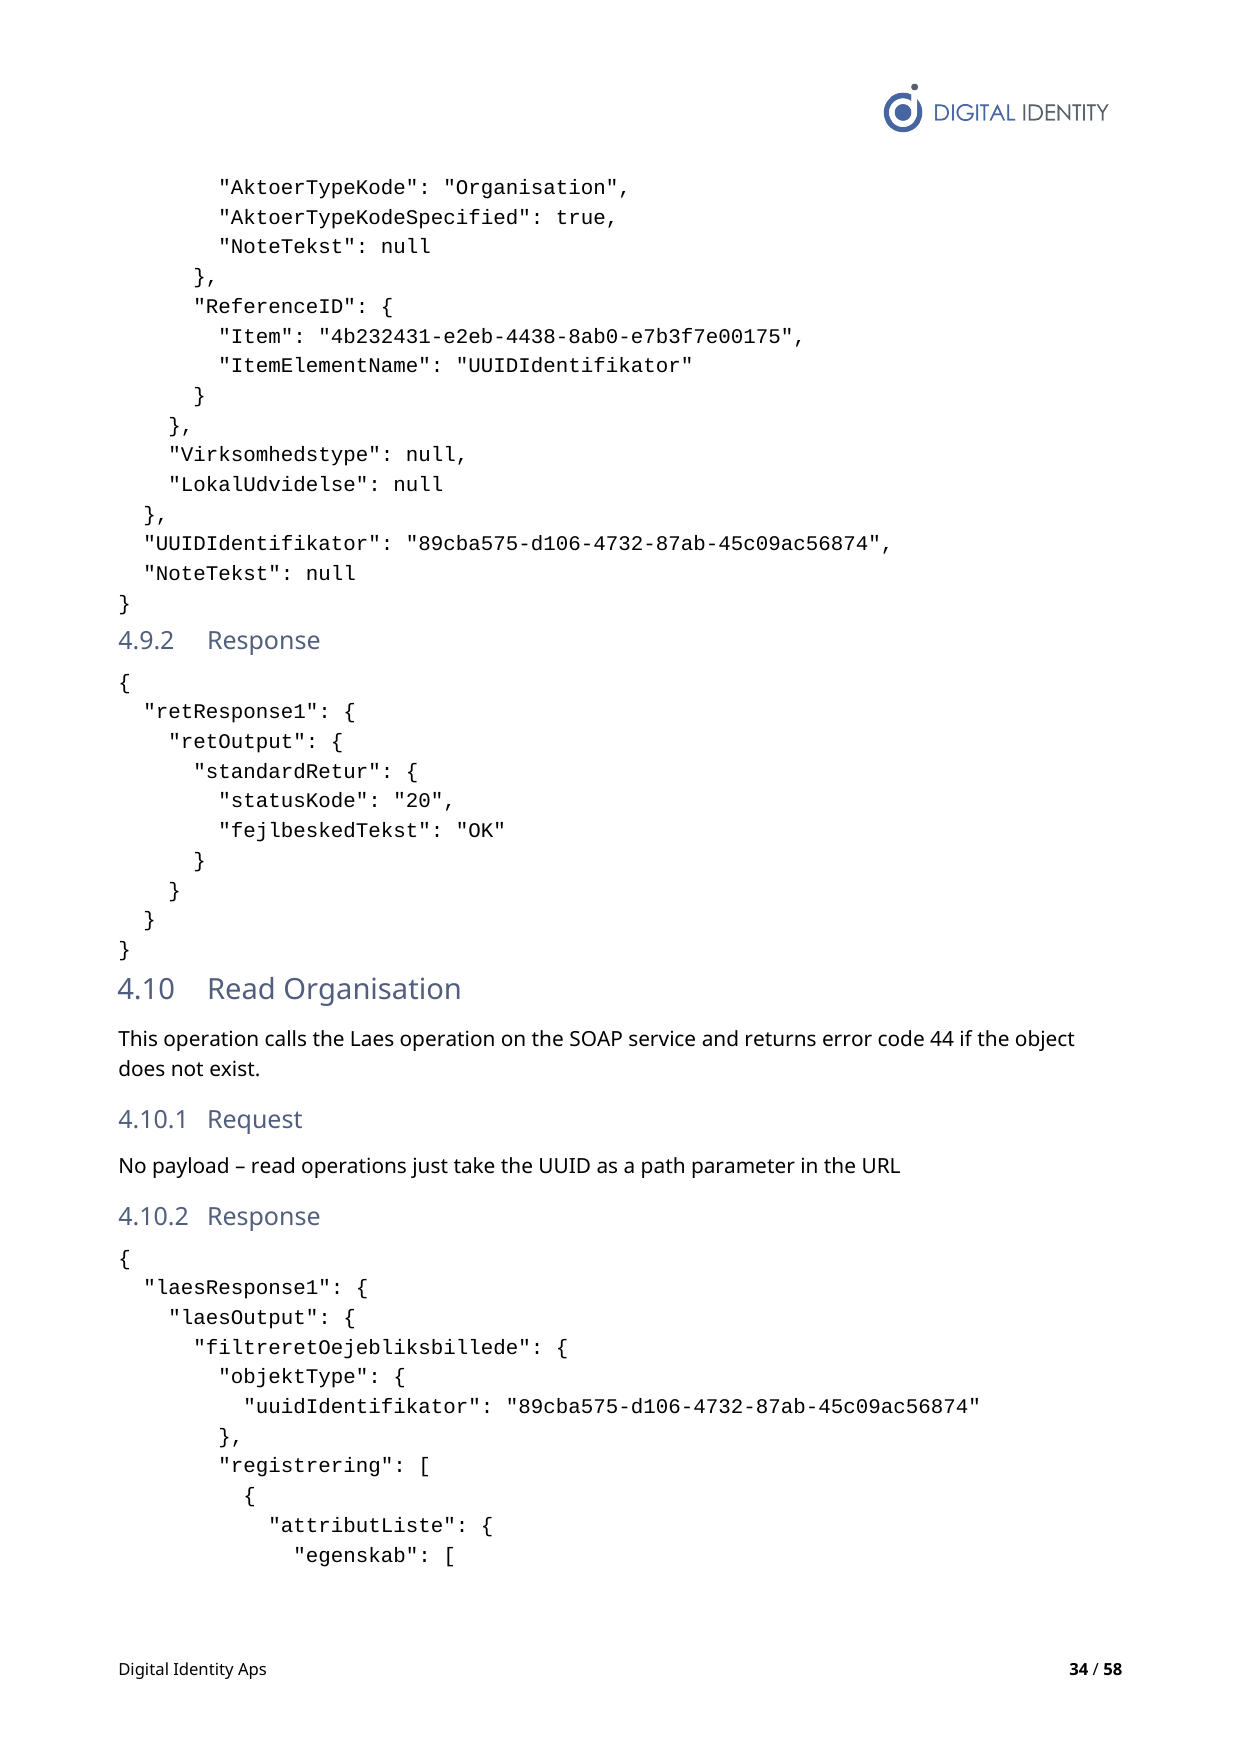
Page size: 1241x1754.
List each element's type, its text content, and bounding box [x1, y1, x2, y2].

text "filtreretOejebliksbillede": { [118, 1337, 1122, 1360]
text } [118, 593, 1122, 616]
text "AktoerTypeKodeSpecified": true, [118, 207, 1122, 231]
text "ItemElementName": "UUIDIdentifikator" [118, 355, 1122, 379]
text }, [118, 266, 1122, 290]
subtitle Response [118, 622, 1122, 657]
text "NoteTekst": null [118, 563, 1122, 587]
text { [118, 1248, 1122, 1271]
text "laesResponse1": { [118, 1277, 1122, 1301]
text { [118, 672, 1122, 695]
text "AktoerTypeKode": "Organisation", [118, 177, 1122, 201]
text "attributListe": { [118, 1515, 1122, 1538]
text "retOutput": { [118, 731, 1122, 755]
text "registrering": [ [118, 1456, 1122, 1479]
text "laesOutput": { [118, 1307, 1122, 1331]
text "ReferenceID": { [118, 296, 1122, 319]
text } [118, 879, 1122, 903]
text "objektType": { [118, 1366, 1122, 1390]
text "retResponse1": { [118, 701, 1122, 725]
text "LokalUdvidelse": null [118, 474, 1122, 498]
text "egenskab": [ [118, 1544, 1122, 1568]
text } [118, 909, 1122, 933]
text "fejlbeskedTekst": "OK" [118, 820, 1122, 844]
picture [864, 73, 1123, 145]
subtitle Request [118, 1102, 1122, 1136]
text } [118, 850, 1122, 873]
text }, [118, 1426, 1122, 1449]
text "Virksomhedstype": null, [118, 444, 1122, 468]
subtitle Response [118, 1198, 1122, 1232]
text "standardRetur": { [118, 761, 1122, 784]
text }, [118, 504, 1122, 527]
text "statusKode": "20", [118, 791, 1122, 814]
text }, [118, 415, 1122, 438]
subtitle Read Organisation [117, 969, 1122, 1008]
text } [118, 939, 1122, 963]
text "uuidIdentifikator": "89cba575-d106-4732-87ab-45c09ac56874" [118, 1396, 1122, 1420]
text { [118, 1485, 1122, 1509]
text "Item": "4b232431-e2eb-4438-8ab0-e7b3f7e00175", [118, 326, 1122, 349]
text } [118, 385, 1122, 409]
text "NoteTekst": null [118, 237, 1122, 260]
text "UUIDIdentifikator": "89cba575-d106-4732-87ab-45c09ac56874", [118, 533, 1122, 557]
text This operation calls the Laes operation on the SOAP service and returns error code 44 if the object does not exist. [118, 1024, 1122, 1083]
text No payload – read operations just take the UUID as a path parameter in the URL [118, 1151, 1122, 1179]
